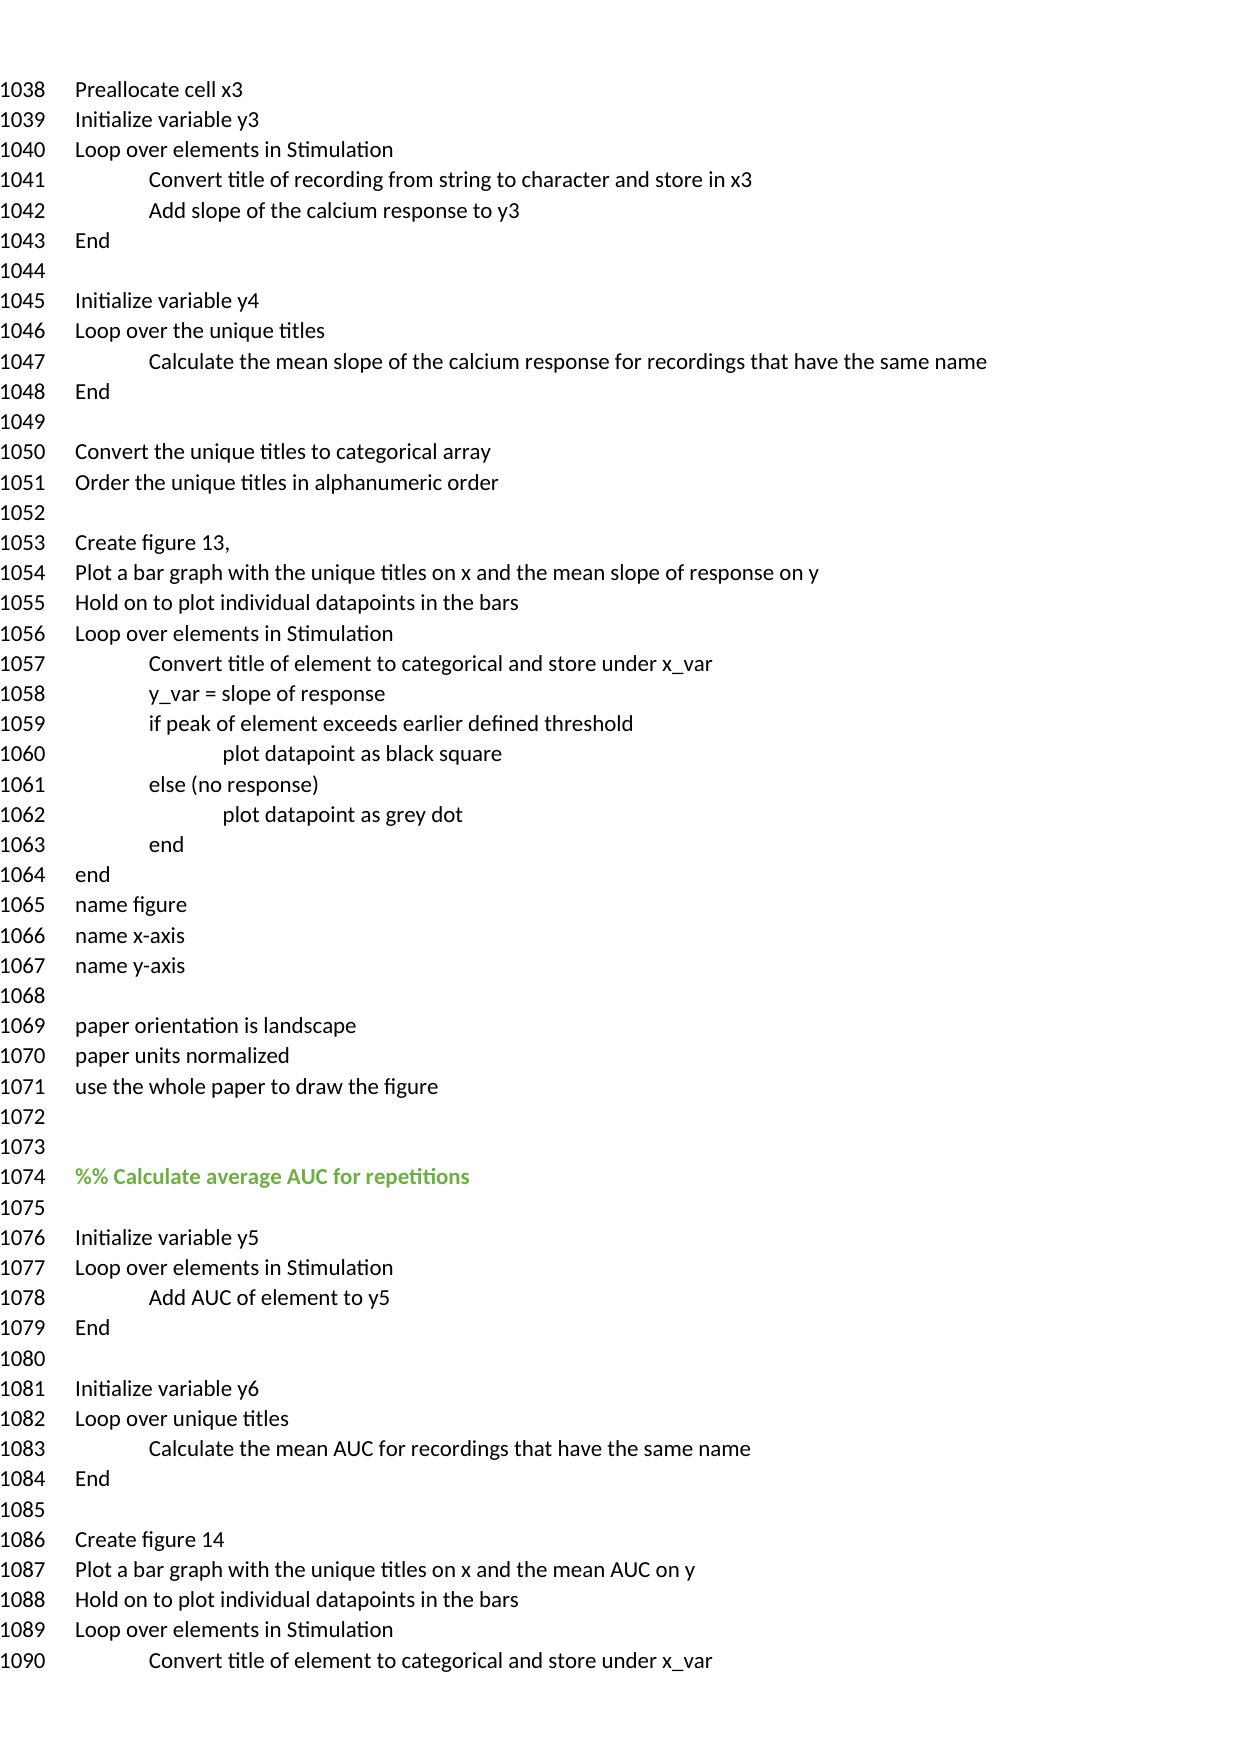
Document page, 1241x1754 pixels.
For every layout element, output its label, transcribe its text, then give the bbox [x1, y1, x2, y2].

text name y-axis [75, 951, 1165, 979]
text Loop over elements in Stimulation [75, 619, 1165, 647]
text Convert title of element to categorical and store under x_var [75, 649, 1165, 677]
text Calculate the mean AUC for recordings that have the same name [75, 1434, 1165, 1462]
text Create figure 14 [75, 1525, 1165, 1553]
text Loop over elements in Stimulation [75, 135, 1165, 163]
text plot datapoint as grey dot [75, 800, 1165, 828]
text Add slope of the calcium response to y3 [75, 196, 1165, 224]
text name x-axis [75, 921, 1165, 949]
text Add AUC of element to y5 [75, 1283, 1165, 1311]
text %% Calculate average AUC for repetitions [75, 1162, 1165, 1191]
text Initialize variable y6 [75, 1374, 1165, 1402]
text Loop over elements in Stimulation [75, 1616, 1165, 1644]
text if peak of element exceeds earlier defined threshold [75, 709, 1165, 737]
text Hold on to plot individual datapoints in the bars [75, 1585, 1165, 1613]
text Initialize variable y3 [75, 105, 1165, 133]
text y_var = slope of response [75, 679, 1165, 707]
text End [75, 1464, 1165, 1493]
text Calculate the mean slope of the calcium response for recordings that have the same name [75, 347, 1165, 375]
text Initialize variable y4 [75, 286, 1165, 314]
text Convert the unique titles to categorical array [75, 437, 1165, 466]
text Loop over elements in Stimulation [75, 1253, 1165, 1281]
text End [75, 226, 1165, 254]
text name figure [75, 891, 1165, 919]
text end [75, 830, 1165, 858]
text Initialize variable y5 [75, 1223, 1165, 1251]
text else (no response) [75, 770, 1165, 798]
text end [75, 860, 1165, 888]
text paper units normalized [75, 1042, 1165, 1070]
text Convert title of recording from string to character and store in x3 [75, 166, 1165, 194]
text plot datapoint as black square [75, 739, 1165, 768]
text Loop over unique titles [75, 1404, 1165, 1432]
text End [75, 377, 1165, 405]
text Preallocate cell x3 [75, 75, 1165, 103]
text Hold on to plot individual datapoints in the bars [75, 588, 1165, 617]
text Create figure 13, [75, 528, 1165, 556]
text End [75, 1313, 1165, 1342]
text paper orientation is landscape [75, 1011, 1165, 1039]
text Loop over the unique titles [75, 317, 1165, 345]
text Plot a bar graph with the unique titles on x and the mean slope of response on y [75, 558, 1165, 586]
text Order the unique titles in alphanumeric order [75, 468, 1165, 496]
text Convert title of element to categorical and store under x_var [75, 1646, 1165, 1674]
text Plot a bar graph with the unique titles on x and the mean AUC on y [75, 1555, 1165, 1583]
text use the whole paper to draw the figure [75, 1072, 1165, 1100]
